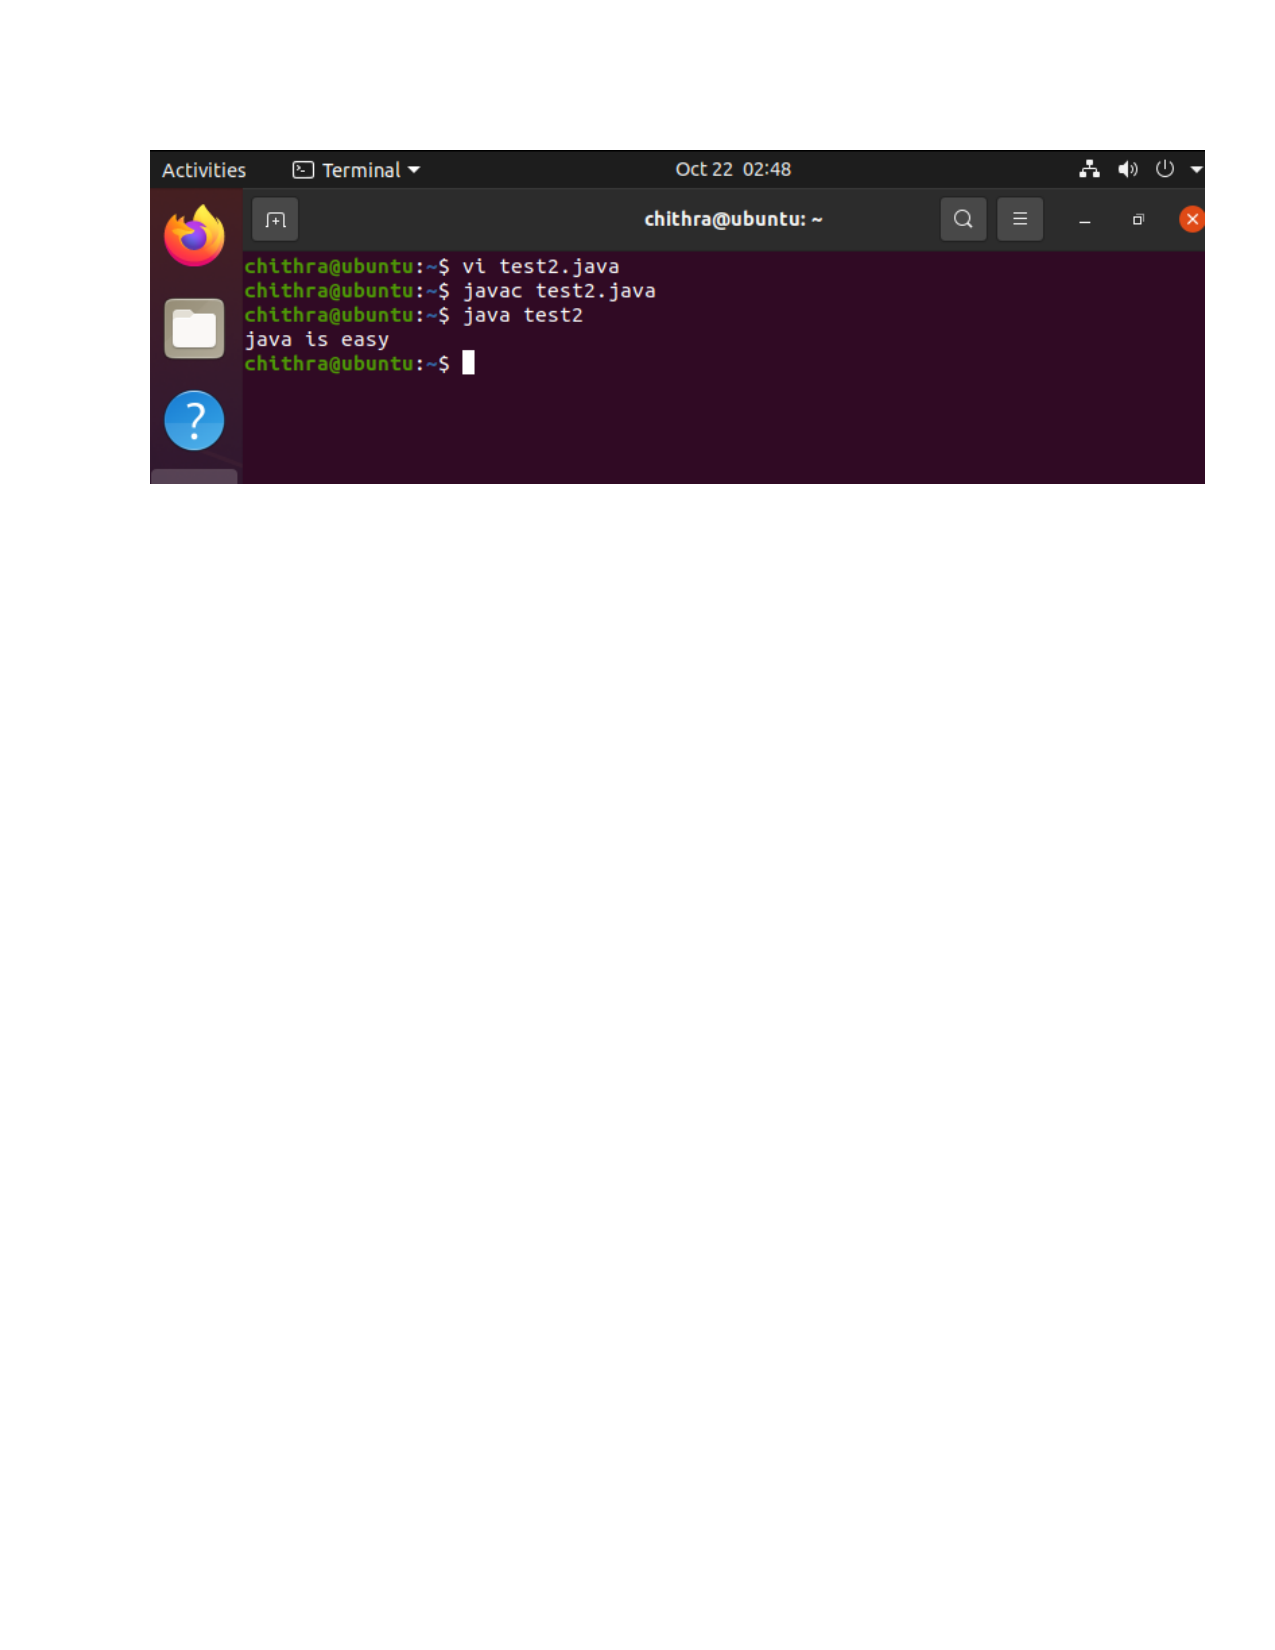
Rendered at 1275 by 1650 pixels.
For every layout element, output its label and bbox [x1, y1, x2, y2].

picture [150, 150, 1205, 484]
